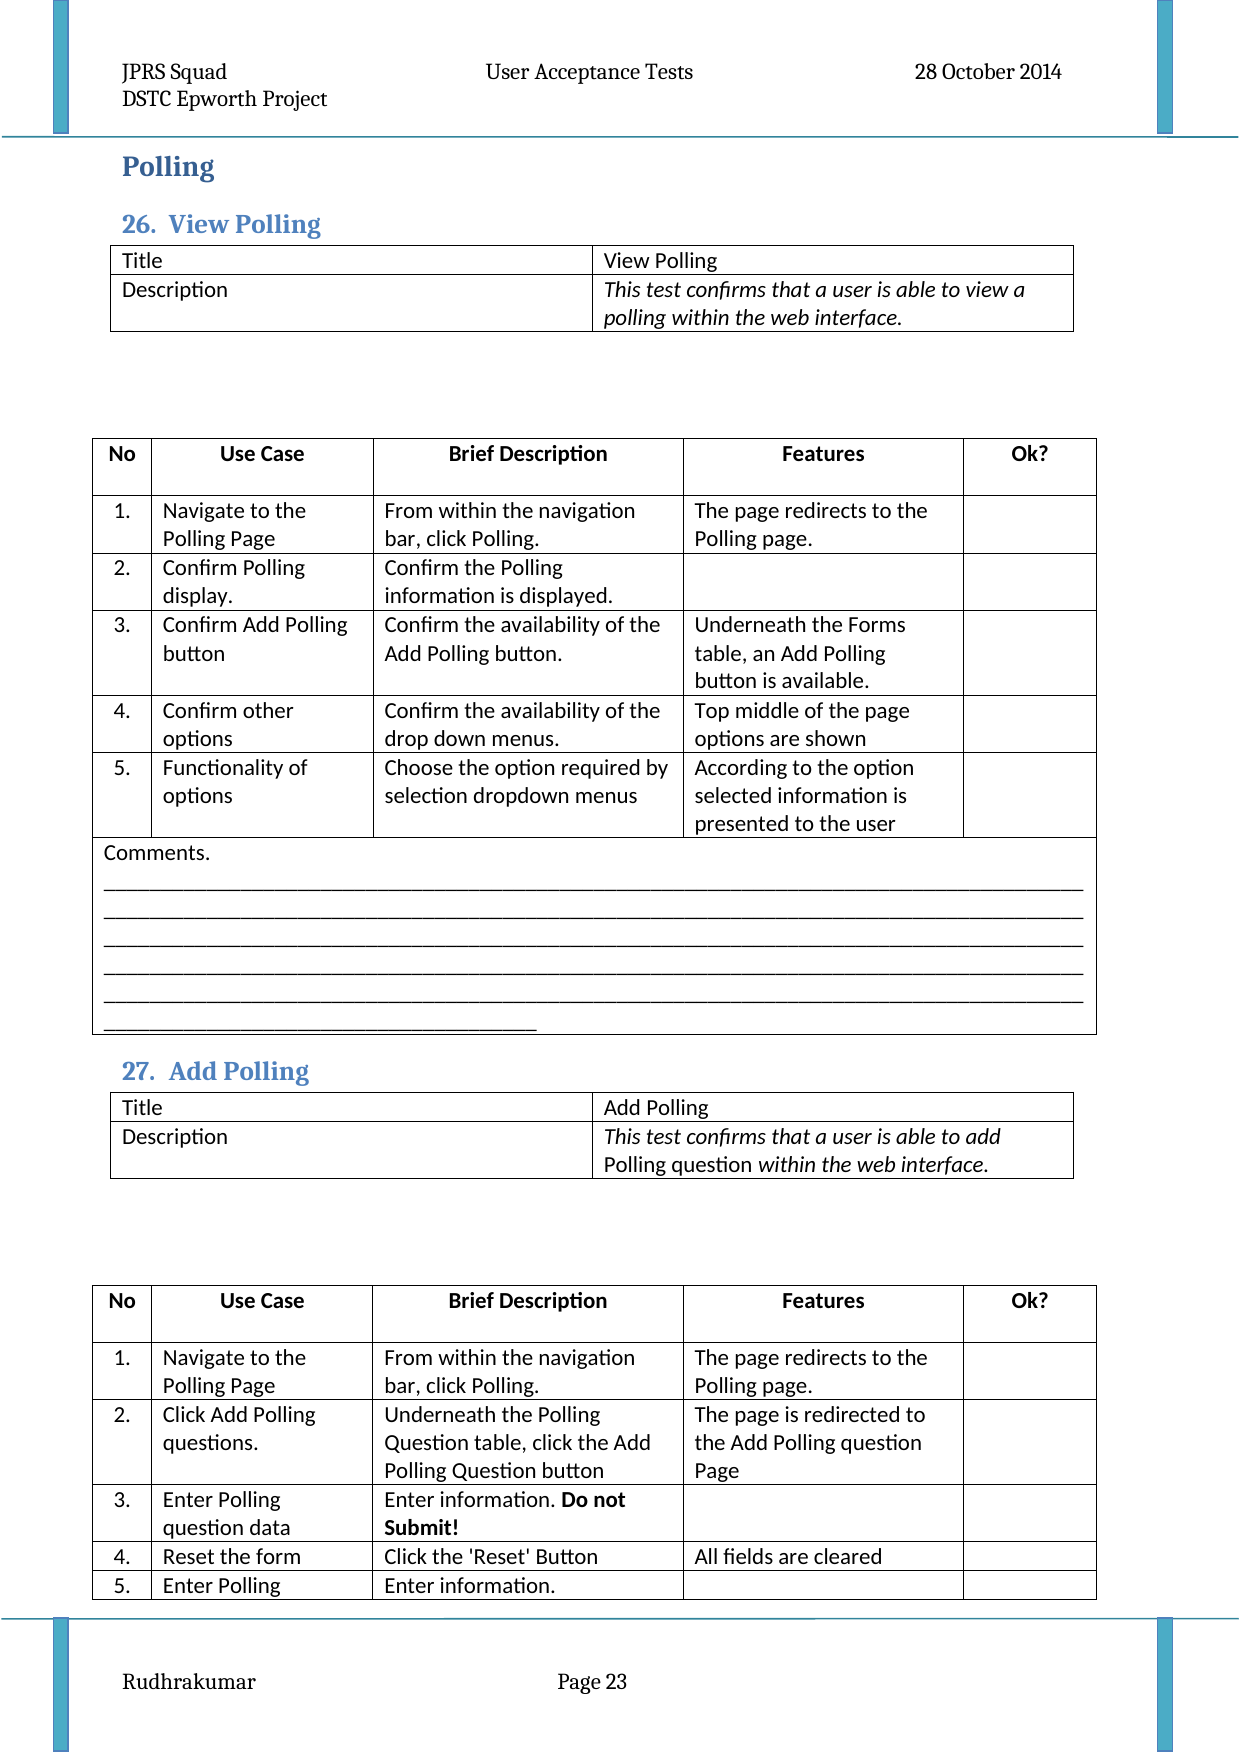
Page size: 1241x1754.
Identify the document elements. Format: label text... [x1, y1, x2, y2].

table_cell [964, 611, 1096, 695]
table_header Use Case [152, 439, 373, 495]
table_cell [964, 1400, 1096, 1484]
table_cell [152, 1571, 372, 1599]
table_header Ok? [964, 1286, 1096, 1342]
table_cell [964, 753, 1096, 837]
table_cell [964, 496, 1096, 552]
table_cell Confirm the availability of the Add Polling button. [374, 611, 683, 695]
table_cell This test confirms that a user is able to view a polling within the web interface. [593, 275, 1073, 331]
subtitle View Polling [122, 209, 1090, 241]
table_cell The page redirects to the Polling page. [684, 496, 963, 552]
table_cell Navigate to the Polling Page [152, 496, 373, 552]
table_header View Polling [593, 246, 1073, 274]
table_header Title [111, 1093, 592, 1121]
table_cell Underneath the Polling Question table, click the Add Polling Question button [373, 1400, 683, 1484]
table_cell Enter information. [373, 1571, 683, 1599]
table_cell This test confirms that a user is able to add Polling question within the web interface. [593, 1122, 1073, 1178]
table_cell Confirm the availability of the drop down menus. [374, 696, 683, 752]
table_cell Top middle of the page options are shown [684, 696, 963, 752]
table_cell [684, 1485, 963, 1541]
table_cell Functionality of options [152, 753, 373, 837]
table_header Brief Description [373, 1286, 683, 1342]
table_cell Navigate to the Polling Page [152, 1343, 372, 1399]
table_cell [684, 554, 963, 609]
table_cell All fields are cleared [684, 1542, 963, 1570]
table_cell Enter Polling question data [152, 1485, 372, 1541]
table_header Brief Description [374, 439, 683, 495]
table_cell Confirm Polling display. [152, 554, 373, 609]
table_cell Enter information. Do not Submit! [373, 1485, 683, 1541]
table_cell Reset the form [152, 1542, 372, 1570]
table_cell [964, 1571, 1096, 1599]
table_cell Underneath the Forms table, an Add Polling button is available. [684, 611, 963, 695]
table_header No [93, 439, 151, 495]
table_cell Click the 'Reset' Button [373, 1542, 683, 1570]
table_header Ok? [964, 439, 1096, 495]
table_cell From within the navigation bar, click Polling. [373, 1343, 683, 1399]
subtitle Polling [122, 150, 1090, 183]
table_cell According to the option selected information is presented to the user [684, 753, 963, 837]
table_cell Choose the option required by selection dropdown menus [374, 753, 683, 837]
table_header No [93, 1286, 151, 1342]
table_cell Confirm the Polling information is displayed. [374, 554, 683, 609]
table_cell [964, 554, 1096, 609]
table_cell The page redirects to the Polling page. [684, 1343, 963, 1399]
table_header Use Case [152, 1286, 372, 1342]
table_cell [964, 1542, 1096, 1570]
table_cell 4. [93, 696, 151, 752]
table_cell 3. [93, 611, 151, 695]
table_cell 3. [93, 1485, 151, 1541]
table_cell 1. [93, 1343, 151, 1399]
table_cell 1. [93, 496, 151, 552]
table_cell [964, 696, 1096, 752]
table_cell Confirm Add Polling button [152, 611, 373, 695]
table_cell 4. [93, 1542, 151, 1570]
table_header Title [111, 246, 592, 274]
table_cell 5. [93, 1571, 151, 1599]
table_cell Confirm other options [152, 696, 373, 752]
table_cell 2. [93, 554, 151, 609]
table_cell 5. [93, 753, 151, 837]
table_cell Comments. ____________________________________________________________________________________________________________________________________________________________________________________________________________________________________________________________________________________________________________________________________________________________________________________________________________________________________________________________________________________ [93, 838, 1096, 1034]
table_header Features [684, 439, 963, 495]
table_cell From within the navigation bar, click Polling. [374, 496, 683, 552]
table_cell [964, 1343, 1096, 1399]
table_header Features [684, 1286, 963, 1342]
table_header Add Polling [593, 1093, 1073, 1121]
table_cell 2. [93, 1400, 151, 1484]
table_cell Description [111, 275, 592, 331]
table_cell [684, 1571, 963, 1599]
table_cell [964, 1485, 1096, 1541]
table_cell Description [111, 1122, 592, 1178]
table_cell The page is redirected to the Add Polling question Page [684, 1400, 963, 1484]
subtitle Add Polling [122, 1056, 1090, 1087]
table_cell Click Add Polling questions. [152, 1400, 372, 1484]
